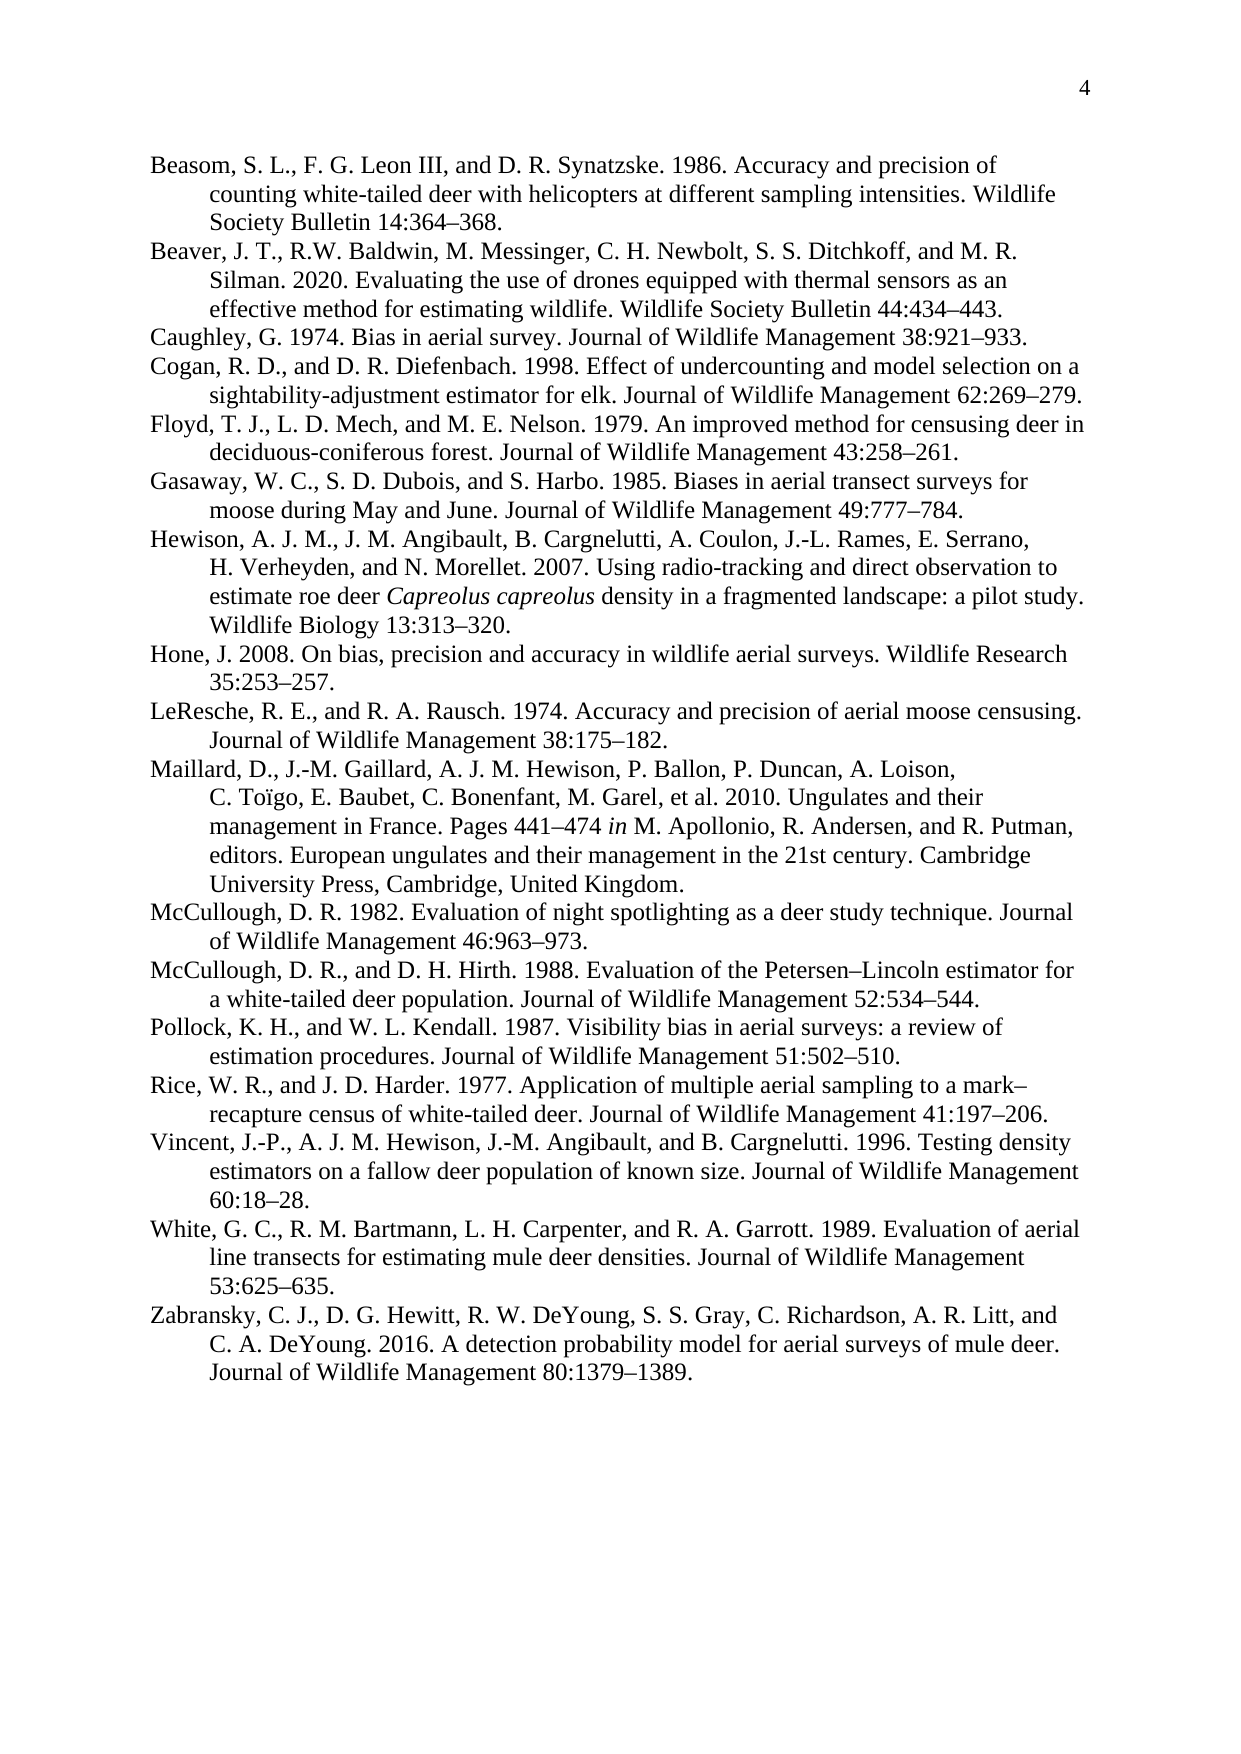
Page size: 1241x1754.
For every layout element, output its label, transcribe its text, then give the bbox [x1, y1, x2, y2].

text Rice, W. R., and J. D. Harder. 1977. Application of multiple aerial sampling to a mark–recapture census of white-tailed deer. Journal of Wildlife Management 41:197–206. [150, 1070, 1090, 1127]
text LeResche, R. E., and R. A. Rausch. 1974. Accuracy and precision of aerial moose censusing. Journal of Wildlife Management 38:175–182. [150, 696, 1090, 754]
text Zabransky, C. J., D. G. Hewitt, R. W. DeYoung, S. S. Gray, C. Richardson, A. R. Litt, and C. A. DeYoung. 2016. A detection probability model for aerial surveys of mule deer. Journal of Wildlife Management 80:1379–1389. [150, 1300, 1090, 1386]
text McCullough, D. R. 1982. Evaluation of night spotlighting as a deer study technique. Journal of Wildlife Management 46:963–973. [150, 897, 1090, 955]
text Hewison, A. J. M., J. M. Angibault, B. Cargnelutti, A. Coulon, J.-L. Rames, E. Serrano, H. Verheyden, and N. Morellet. 2007. Using radio-tracking and direct observation to estimate roe deer Capreolus capreolus density in a fragmented landscape: a pilot study. Wildlife Biology 13:313–320. [150, 524, 1090, 639]
text McCullough, D. R., and D. H. Hirth. 1988. Evaluation of the Petersen–Lincoln estimator for a white-tailed deer population. Journal of Wildlife Management 52:534–544. [150, 955, 1090, 1012]
text Gasaway, W. C., S. D. Dubois, and S. Harbo. 1985. Biases in aerial transect surveys for moose during May and June. Journal of Wildlife Management 49:777–784. [150, 466, 1090, 524]
text Maillard, D., J.-M. Gaillard, A. J. M. Hewison, P. Ballon, P. Duncan, A. Loison, C. Toïgo, E. Baubet, C. Bonenfant, M. Garel, et al. 2010. Ungulates and their management in France. Pages 441–474 in M. Apollonio, R. Andersen, and R. Putman, editors. European ungulates and their management in the 21st century. Cambridge University Press, Cambridge, United Kingdom. [150, 754, 1090, 897]
text Beasom, S. L., F. G. Leon III, and D. R. Synatzske. 1986. Accuracy and precision of counting white-tailed deer with helicopters at different sampling intensities. Wildlife Society Bulletin 14:364–368. [150, 150, 1090, 236]
text Beaver, J. T., R.W. Baldwin, M. Messinger, C. H. Newbolt, S. S. Ditchkoff, and M. R. Silman. 2020. Evaluating the use of drones equipped with thermal sensors as an effective method for estimating wildlife. Wildlife Society Bulletin 44:434–443. [150, 236, 1090, 322]
text Floyd, T. J., L. D. Mech, and M. E. Nelson. 1979. An improved method for censusing deer in deciduous-coniferous forest. Journal of Wildlife Management 43:258–261. [150, 409, 1090, 466]
text Pollock, K. H., and W. L. Kendall. 1987. Visibility bias in aerial surveys: a review of estimation procedures. Journal of Wildlife Management 51:502–510. [150, 1012, 1090, 1070]
text White, G. C., R. M. Bartmann, L. H. Carpenter, and R. A. Garrott. 1989. Evaluation of aerial line transects for estimating mule deer densities. Journal of Wildlife Management 53:625–635. [150, 1214, 1090, 1300]
text Hone, J. 2008. On bias, precision and accuracy in wildlife aerial surveys. Wildlife Research 35:253–257. [150, 639, 1090, 696]
text Cogan, R. D., and D. R. Diefenbach. 1998. Effect of undercounting and model selection on a sightability-adjustment estimator for elk. Journal of Wildlife Management 62:269–279. [150, 351, 1090, 409]
text Vincent, J.-P., A. J. M. Hewison, J.-M. Angibault, and B. Cargnelutti. 1996. Testing density estimators on a fallow deer population of known size. Journal of Wildlife Management 60:18–28. [150, 1127, 1090, 1214]
text Caughley, G. 1974. Bias in aerial survey. Journal of Wildlife Management 38:921–933. [150, 322, 1090, 351]
